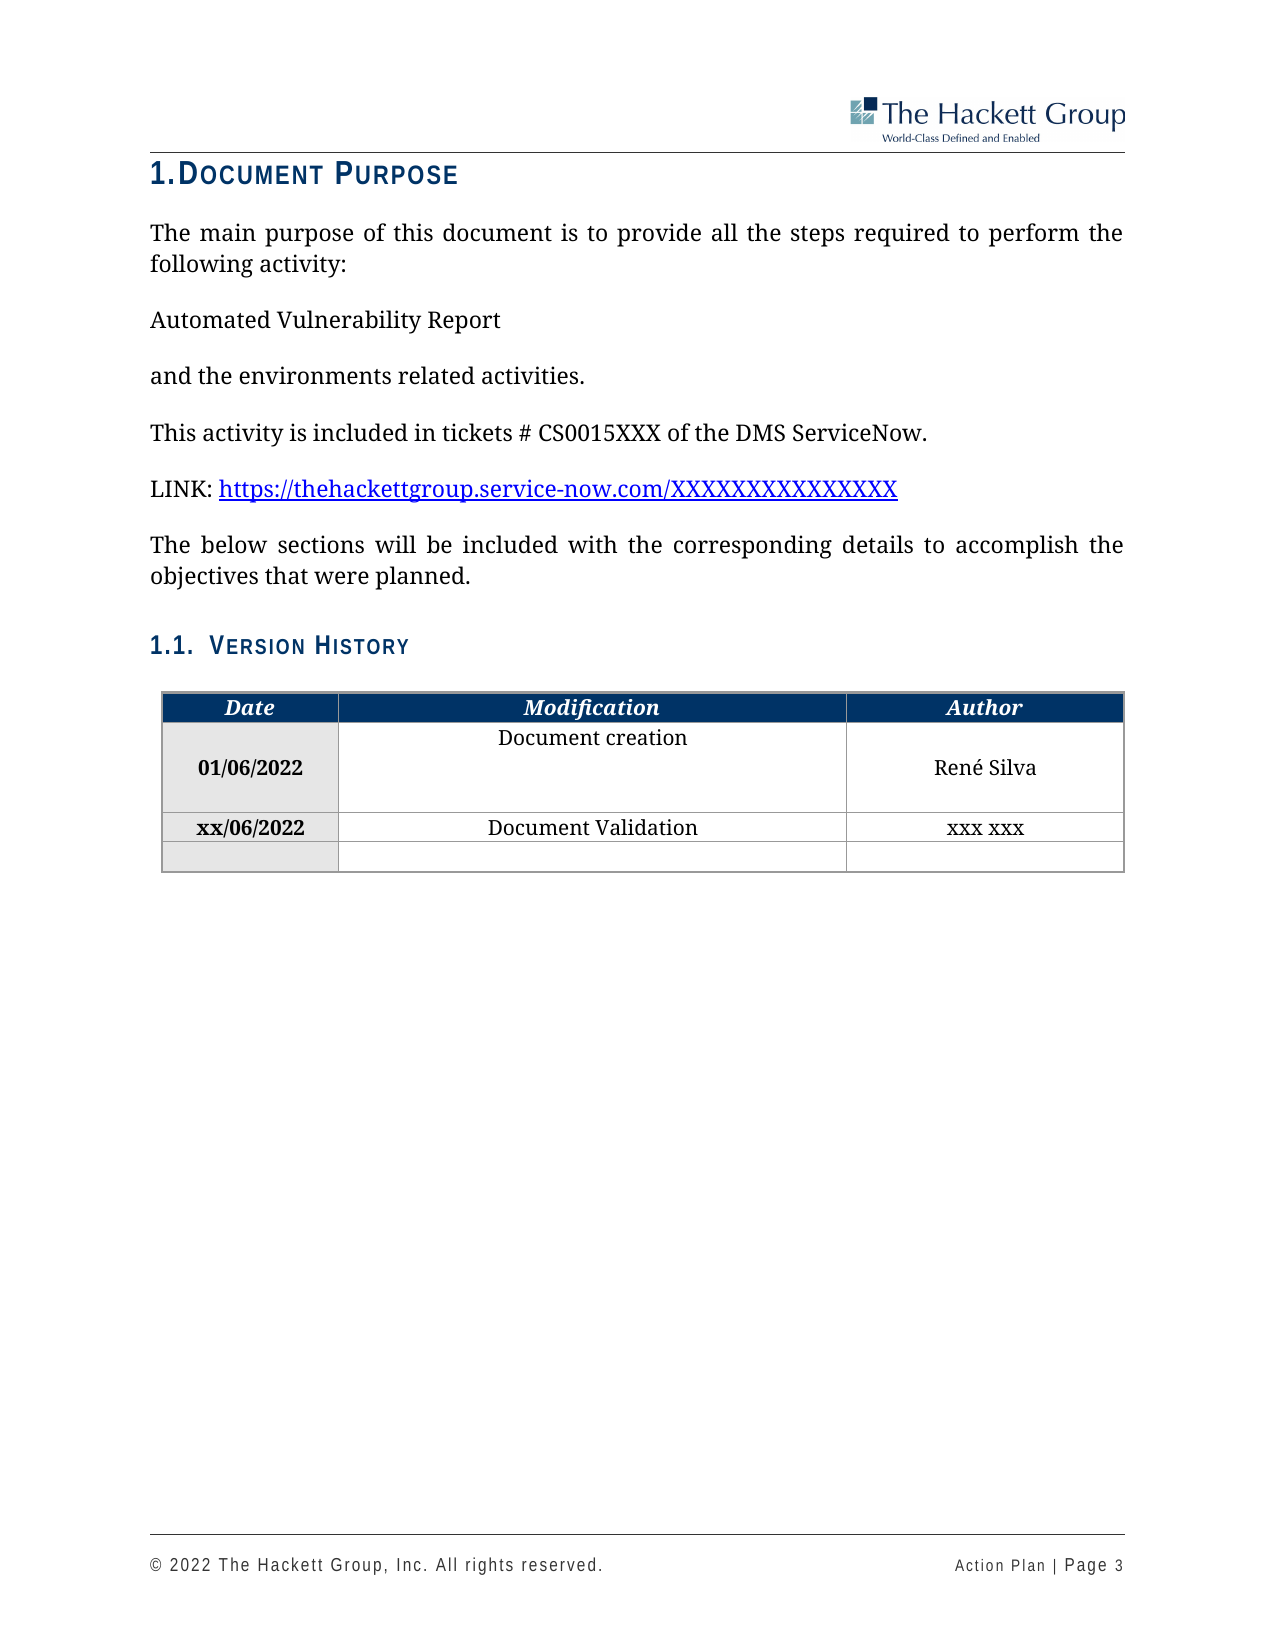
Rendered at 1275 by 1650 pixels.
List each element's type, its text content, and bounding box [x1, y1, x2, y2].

text The below sections will be included with the corresponding details to accomplish the objectives that were planned. [150, 529, 1125, 592]
table_cell [847, 842, 1123, 871]
text This activity is included in tickets # CS0015XXX of the DMS ServiceNow. [150, 417, 1125, 448]
text LINK: https://thehackettgroup.service-now.com/XXXXXXXXXXXXXXX [150, 473, 1125, 504]
table_cell [339, 842, 846, 871]
table_header Modification [339, 694, 846, 722]
table_header Date [163, 694, 338, 722]
table_cell René Silva [847, 723, 1123, 812]
text Automated Vulnerability Report [150, 304, 1125, 335]
table_cell [163, 842, 338, 871]
table_cell xx/06/2022 [163, 813, 338, 841]
text The main purpose of this document is to provide all the steps required to perform the following activity: [150, 217, 1125, 279]
table_header Author [847, 694, 1123, 722]
picture [850, 97, 1125, 142]
table_cell 01/06/2022 [163, 723, 338, 812]
table_cell Document Validation [339, 813, 846, 841]
table_cell Document creation [339, 723, 846, 812]
text and the environments related activities. [150, 360, 1125, 392]
subtitle Version History [150, 629, 1125, 660]
subtitle Document Purpose [150, 153, 1125, 192]
table_cell xxx xxx [847, 813, 1123, 841]
